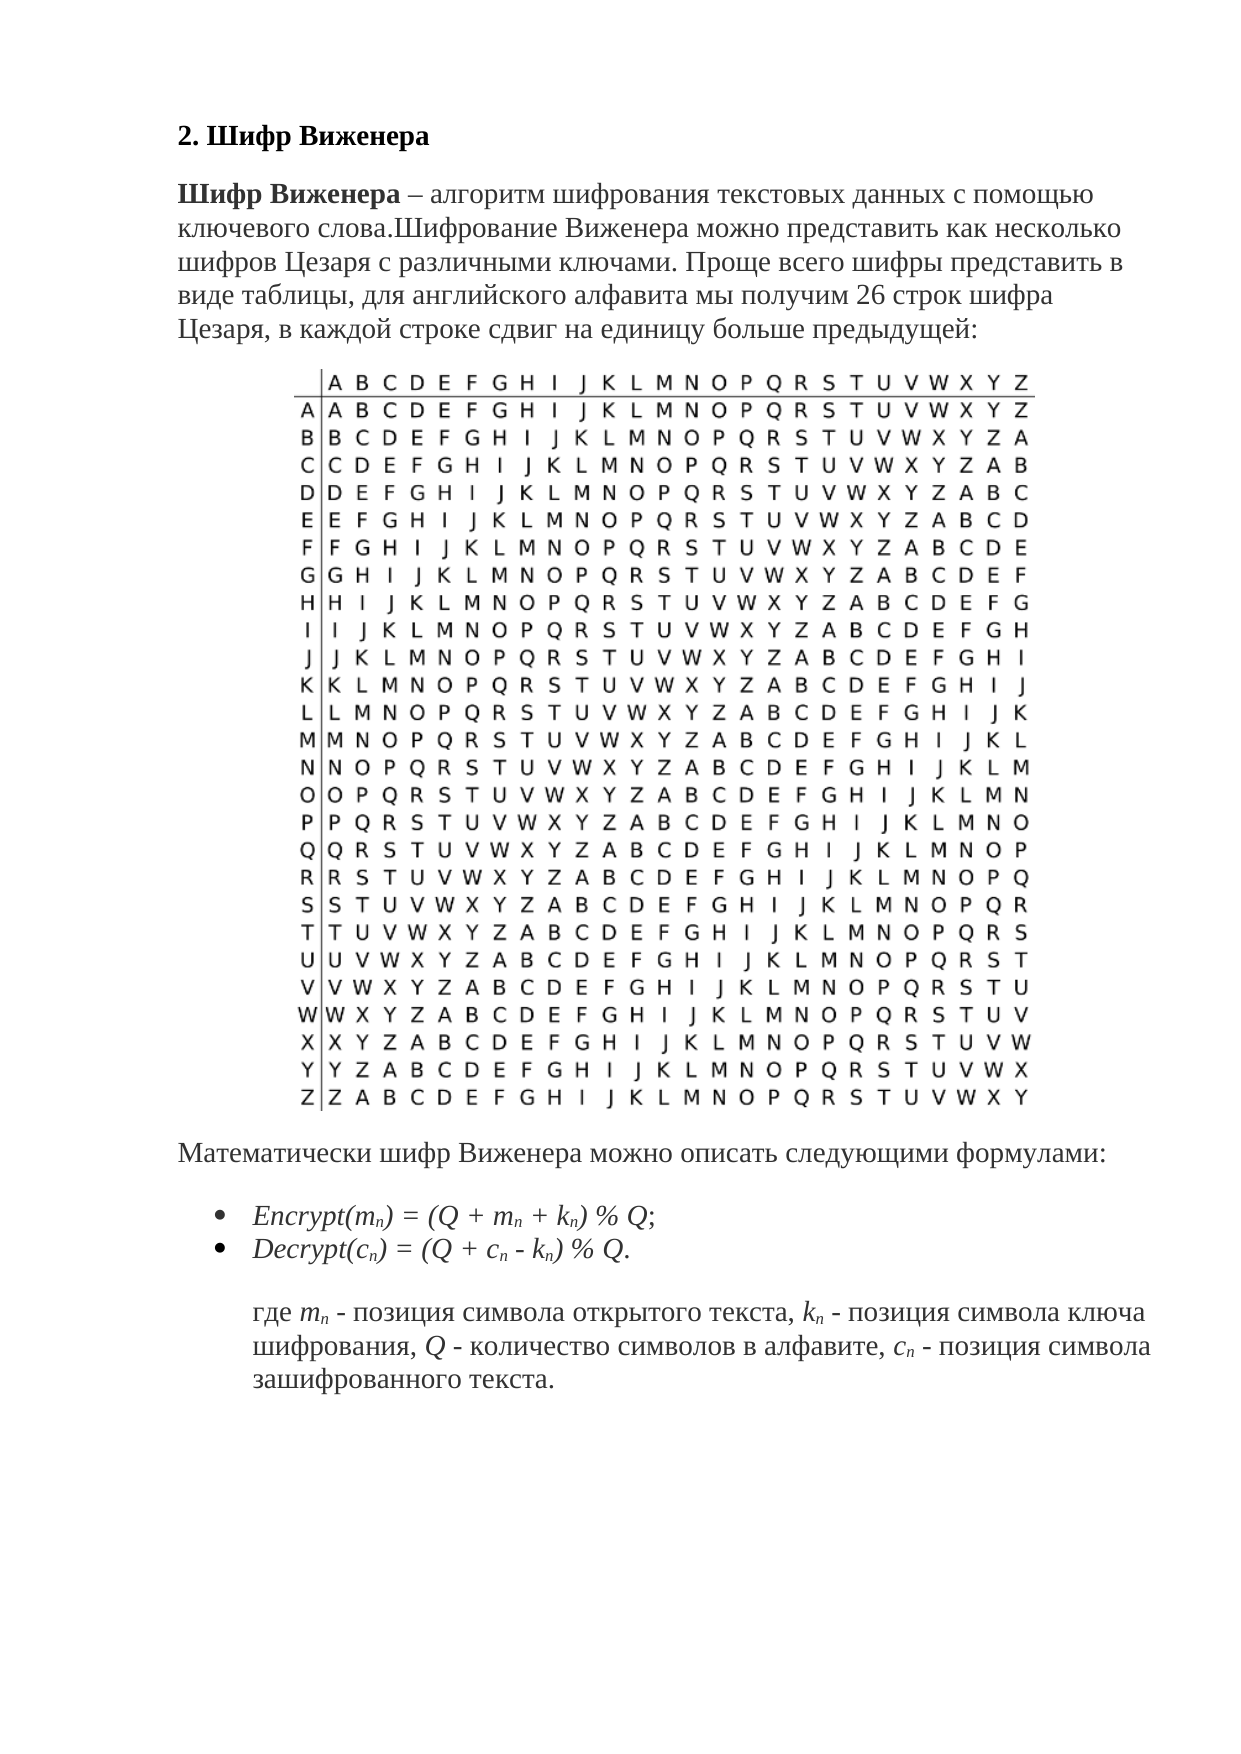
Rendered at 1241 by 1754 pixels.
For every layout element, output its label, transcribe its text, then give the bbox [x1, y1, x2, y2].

list 2. Шифр Виженера [177, 118, 1152, 152]
list Decrypt(cn) = (Q + cn - kn) % Q. [215, 1232, 1152, 1265]
list Шифр Виженера – алгоритм шифрования текстовых данных с помощью ключевого слова.Шифрование Виженера можно представить как несколько шифров Цезаря с различными ключами. Проще всего шифры представить в виде таблицы, для английского алфавита мы получим 26 строк шифра Цезаря, в каждой строке сдвиг на единицу больше предыдущей: [177, 177, 1152, 344]
list где mn - позиция символа открытого текста, kn - позиция символа ключа шифрования, Q - количество символов в алфавите, cn - позиция символа зашифрованного текста. [252, 1294, 1152, 1395]
picture [294, 369, 1035, 1111]
list Encrypt(mn) = (Q + mn + kn) % Q; [215, 1198, 1152, 1232]
text Математически шифр Виженера можно описать следующими формулами: [177, 1135, 1152, 1169]
